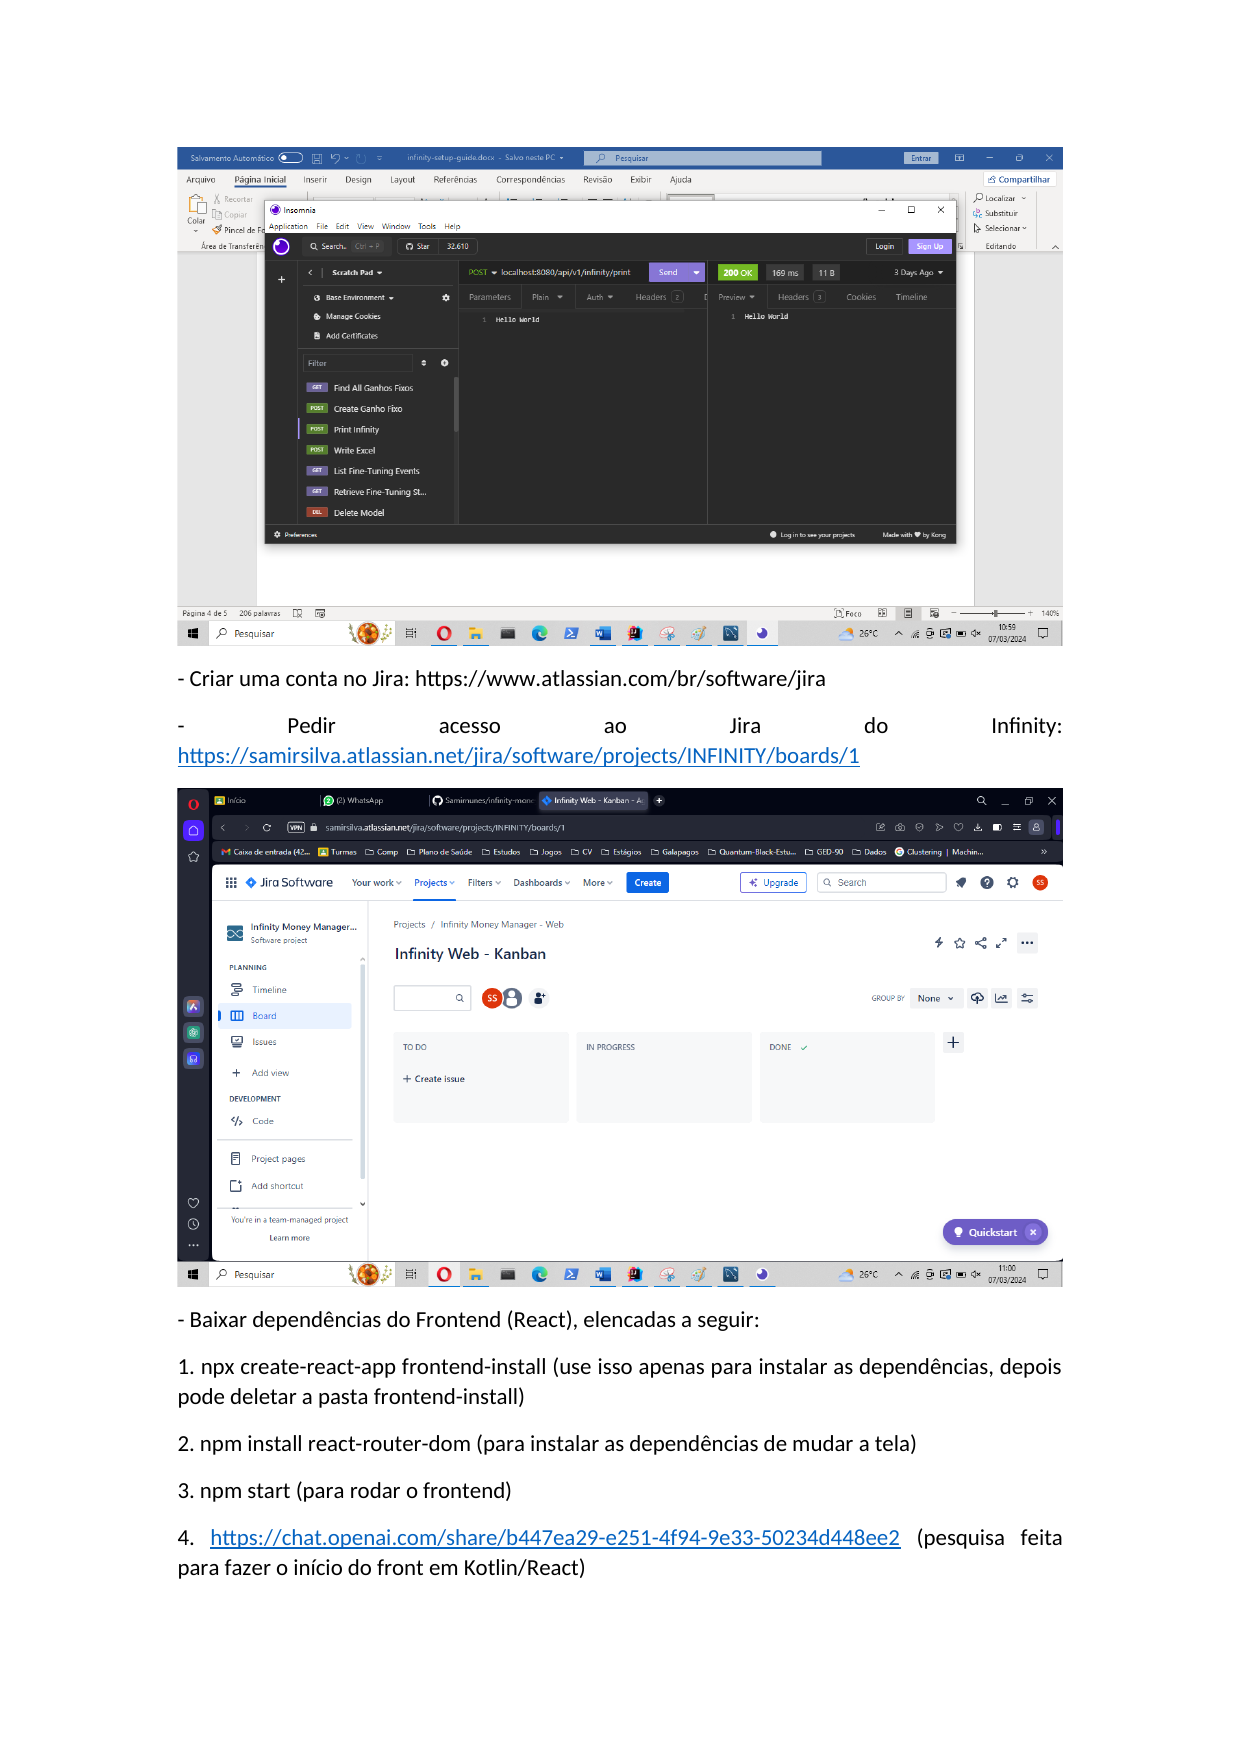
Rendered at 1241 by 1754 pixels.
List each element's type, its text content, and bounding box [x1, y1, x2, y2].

text 3. npm start (para rodar o frontend) [177, 1476, 1063, 1504]
text - Pedir acesso ao Jira do Infinity: https://samirsilva.atlassian.net/jira/software/projects/INFINITY/boards/1 [177, 711, 1063, 769]
text - Baixar dependências do Frontend (React), elencadas a seguir: [177, 1305, 1063, 1333]
text - Criar uma conta no Jira: https://www.atlassian.com/br/software/jira [177, 664, 1063, 692]
text 4. https://chat.openai.com/share/b447ea29-e251-4f94-9e33-50234d448ee2 (pesquisa feita para fazer o início do front em Kotlin/React) [177, 1523, 1063, 1581]
picture [177, 147, 1063, 646]
text 2. npm install react-router-dom (para instalar as dependências de mudar a tela) [177, 1429, 1063, 1457]
picture [177, 788, 1063, 1287]
text 1. npx create-react-app frontend-install (use isso apenas para instalar as dependências, depois pode deletar a pasta frontend-install) [177, 1352, 1063, 1410]
